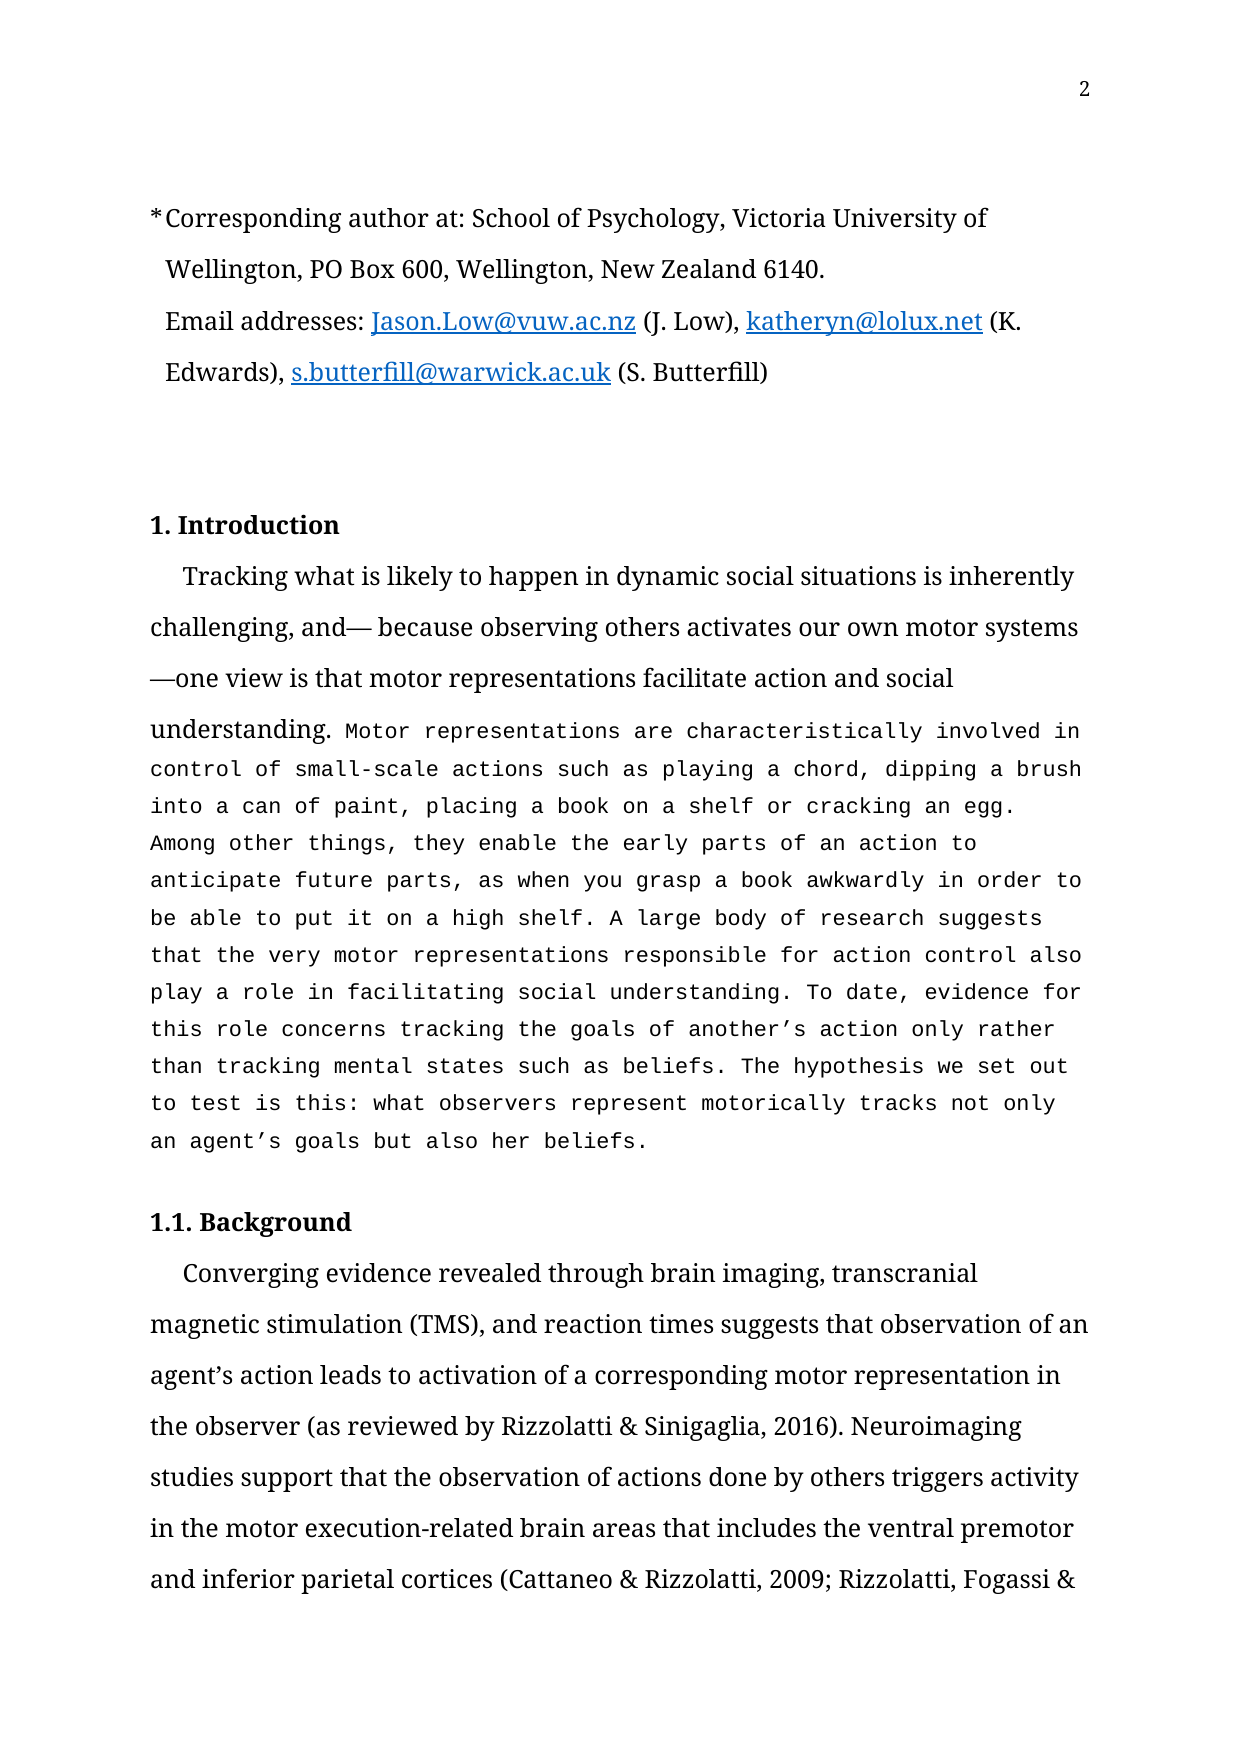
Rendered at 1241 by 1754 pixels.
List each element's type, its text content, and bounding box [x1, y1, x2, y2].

text Email addresses: Jason.Low@vuw.ac.nz (J. Low), katheryn@lolux.net (K. Edwards), s.butterfill@warwick.ac.uk (S. Butterfill) [165, 303, 1090, 388]
text 1.1. Background [150, 1204, 1090, 1238]
text Tracking what is likely to happen in dynamic social situations is inherently challenging, and— because observing others activates our own motor systems—one view is that motor representations facilitate action and social understanding. Motor representations are characteristically involved in control of small-scale actions such as playing a chord, dipping a brush into a can of paint, placing a book on a shelf or cracking an egg. Among other things, they enable the early parts of an action to anticipate future parts, as when you grasp a book awkwardly in order to be able to put it on a high shelf. A large body of research suggests that the very motor representations responsible for action control also play a role in facilitating social understanding. To date, evidence for this role concerns tracking the goals of another’s action only rather than tracking mental states such as beliefs. The hypothesis we set out to test is this: what observers represent motorically tracks not only an agent’s goals but also her beliefs. [150, 558, 1090, 1154]
text * Corresponding author at: School of Psychology, Victoria University of Wellington, PO Box 600, Wellington, New Zealand 6140. [150, 201, 1090, 286]
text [150, 1255, 1090, 1596]
text 1. Introduction [150, 507, 1090, 541]
